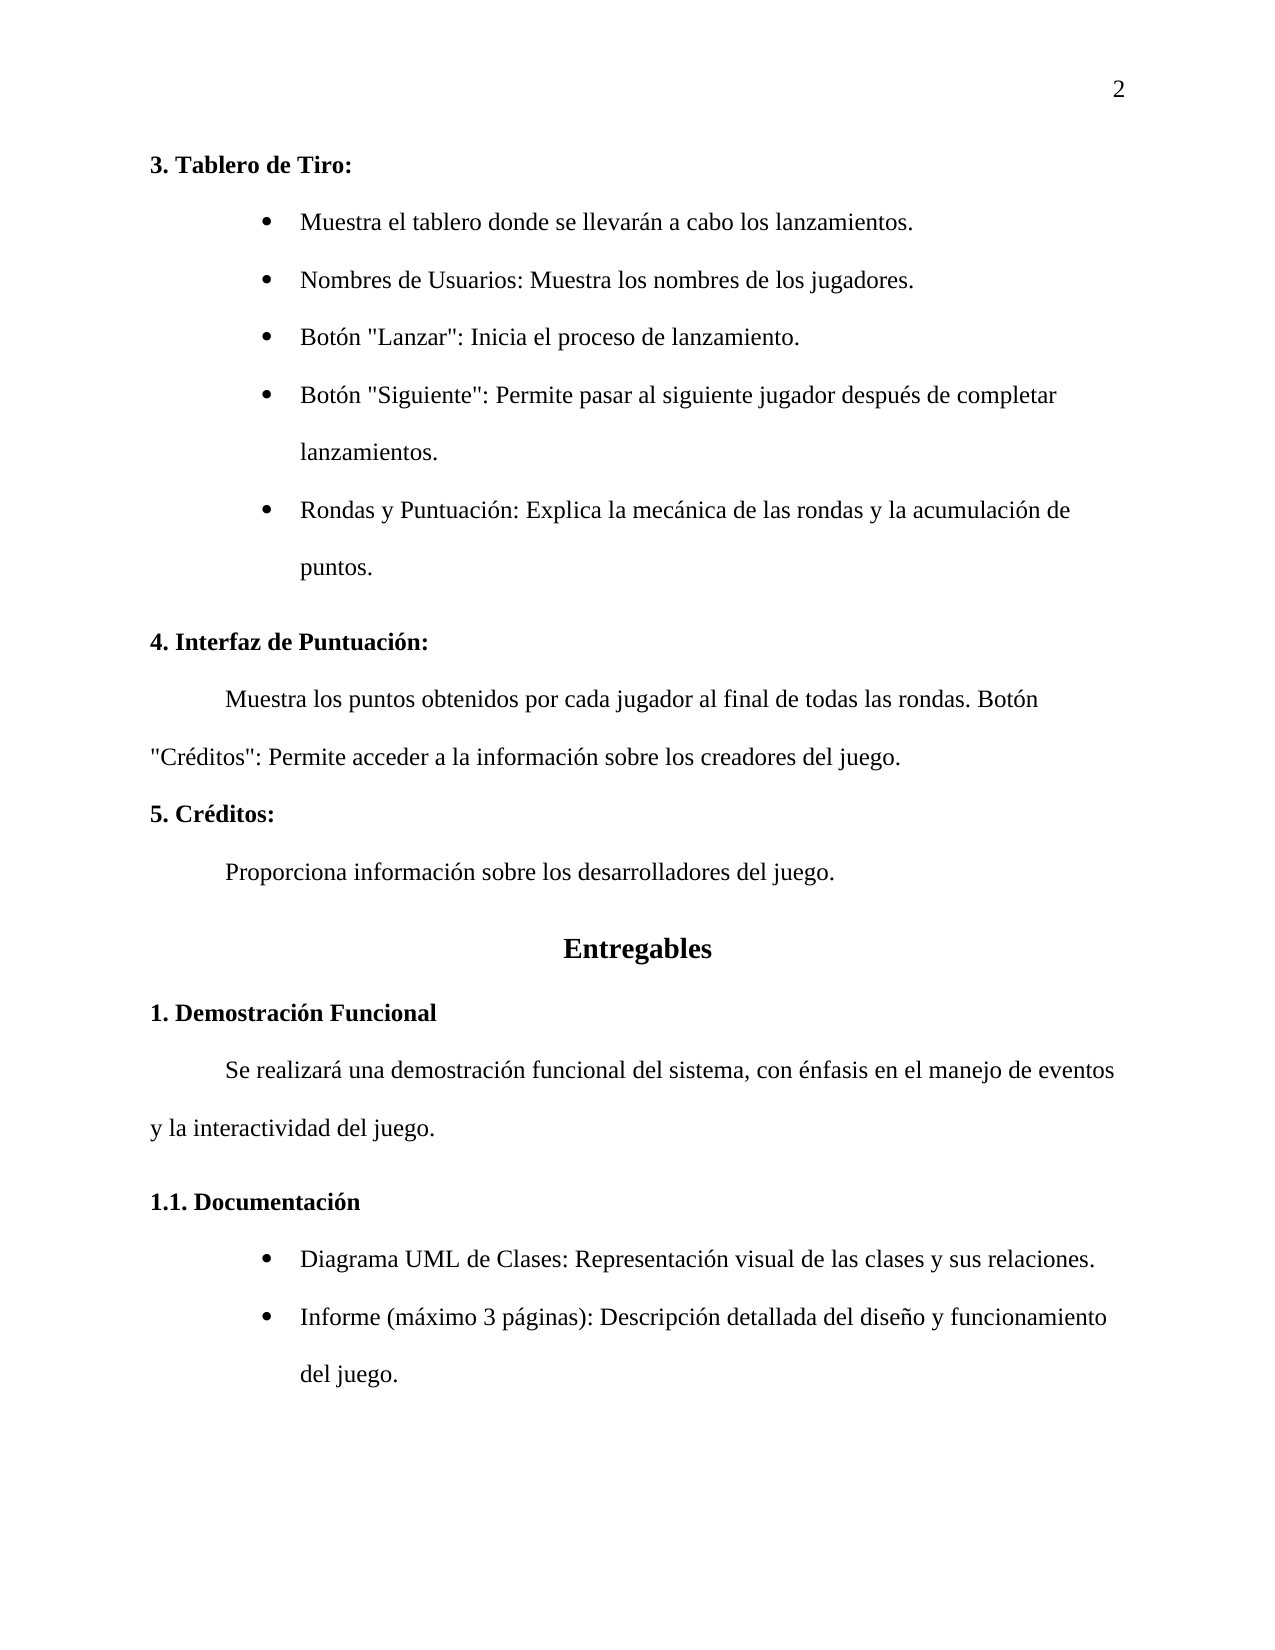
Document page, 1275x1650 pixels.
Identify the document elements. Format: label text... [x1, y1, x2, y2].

subtitle 1. Demostración Funcional [150, 998, 1125, 1027]
text Se realizará una demostración funcional del sistema, con énfasis en el manejo de eventos y la interactividad del juego. [150, 1055, 1125, 1142]
subtitle 1.1. Documentación [150, 1187, 1125, 1216]
list Diagrama UML de Clases: Representación visual de las clases y sus relaciones. [262, 1244, 1125, 1273]
list Nombres de Usuarios: Muestra los nombres de los jugadores. [262, 265, 1125, 294]
subtitle Entregables [150, 931, 1125, 964]
list Informe (máximo 3 páginas): Descripción detallada del diseño y funcionamiento del juego. [262, 1302, 1125, 1388]
subtitle 5. Créditos: [150, 799, 1125, 828]
subtitle 3. Tablero de Tiro: [150, 150, 1125, 179]
subtitle 4. Interfaz de Puntuación: [150, 627, 1125, 655]
list Botón "Siguiente": Permite pasar al siguiente jugador después de completar lanzamientos. [262, 380, 1125, 466]
text Proporciona información sobre los desarrolladores del juego. [150, 857, 1125, 885]
text Muestra los puntos obtenidos por cada jugador al final de todas las rondas. Botón "Créditos": Permite acceder a la información sobre los creadores del juego. [150, 684, 1125, 770]
list Rondas y Puntuación: Explica la mecánica de las rondas y la acumulación de puntos. [262, 495, 1125, 581]
list Botón "Lanzar": Inicia el proceso de lanzamiento. [262, 322, 1125, 351]
list Muestra el tablero donde se llevarán a cabo los lanzamientos. [262, 207, 1125, 236]
